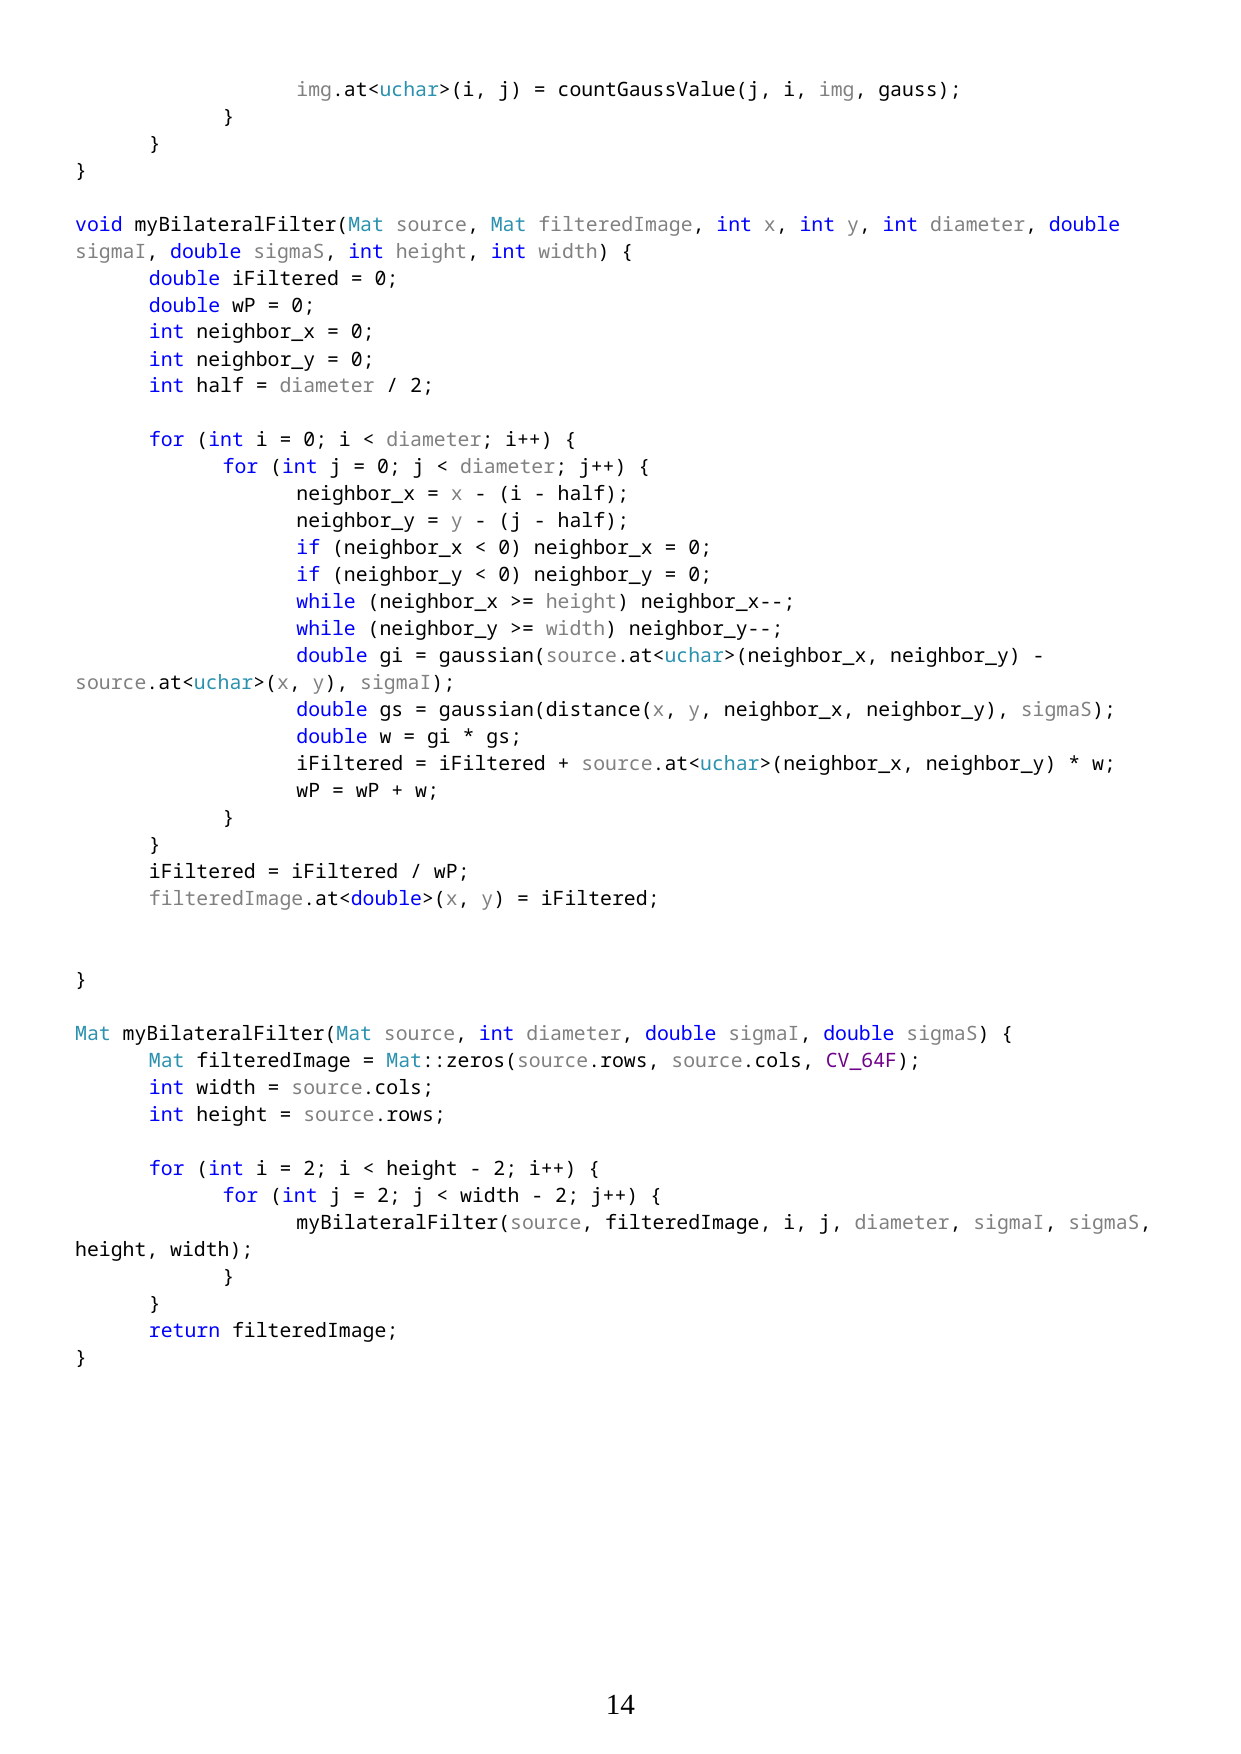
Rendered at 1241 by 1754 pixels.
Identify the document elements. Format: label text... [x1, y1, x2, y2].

text double gs = gaussian(distance(x, y, neighbor_x, neighbor_y), sigmaS); [75, 696, 1165, 722]
text } [75, 803, 1165, 830]
text filteredImage.at<double>(x, y) = iFiltered; [75, 884, 1165, 911]
text } [75, 1289, 1165, 1316]
text } [75, 156, 1165, 183]
text img.at<uchar>(i, j) = countGaussValue(j, i, img, gauss); [75, 75, 1165, 102]
text int neighbor_y = 0; [75, 345, 1165, 372]
text int half = diameter / 2; [75, 372, 1165, 399]
text int height = source.rows; [75, 1100, 1165, 1127]
text for (int i = 2; i < height - 2; i++) { [75, 1154, 1165, 1181]
text if (neighbor_y < 0) neighbor_y = 0; [75, 561, 1165, 588]
text neighbor_x = x - (i - half); [75, 480, 1165, 507]
text myBilateralFilter(source, filteredImage, i, j, diameter, sigmaI, sigmaS, height, width); [75, 1208, 1165, 1262]
text if (neighbor_x < 0) neighbor_x = 0; [75, 534, 1165, 561]
text Mat filteredImage = Mat::zeros(source.rows, source.cols, CV_64F); [75, 1046, 1165, 1073]
text iFiltered = iFiltered / wP; [75, 857, 1165, 884]
text return filteredImage; [75, 1316, 1165, 1343]
text } [75, 830, 1165, 857]
text for (int i = 0; i < diameter; i++) { [75, 426, 1165, 453]
text for (int j = 2; j < width - 2; j++) { [75, 1181, 1165, 1208]
text for (int j = 0; j < diameter; j++) { [75, 453, 1165, 480]
text } [75, 1262, 1165, 1289]
text void myBilateralFilter(Mat source, Mat filteredImage, int x, int y, int diameter, double sigmaI, double sigmaS, int height, int width) { [75, 210, 1165, 264]
text double iFiltered = 0; [75, 264, 1165, 291]
text double wP = 0; [75, 291, 1165, 318]
text double w = gi * gs; [75, 722, 1165, 749]
text } [75, 965, 1165, 992]
text int neighbor_x = 0; [75, 318, 1165, 345]
text while (neighbor_y >= width) neighbor_y--; [75, 614, 1165, 642]
text iFiltered = iFiltered + source.at<uchar>(neighbor_x, neighbor_y) * w; [75, 749, 1165, 776]
text } [75, 129, 1165, 156]
text int width = source.cols; [75, 1073, 1165, 1100]
text } [75, 1343, 1165, 1370]
text } [75, 102, 1165, 129]
text while (neighbor_x >= height) neighbor_x--; [75, 588, 1165, 614]
text double gi = gaussian(source.at<uchar>(neighbor_x, neighbor_y) - source.at<uchar>(x, y), sigmaI); [75, 642, 1165, 696]
text neighbor_y = y - (j - half); [75, 507, 1165, 534]
text Mat myBilateralFilter(Mat source, int diameter, double sigmaI, double sigmaS) { [75, 1019, 1165, 1046]
text wP = wP + w; [75, 776, 1165, 803]
